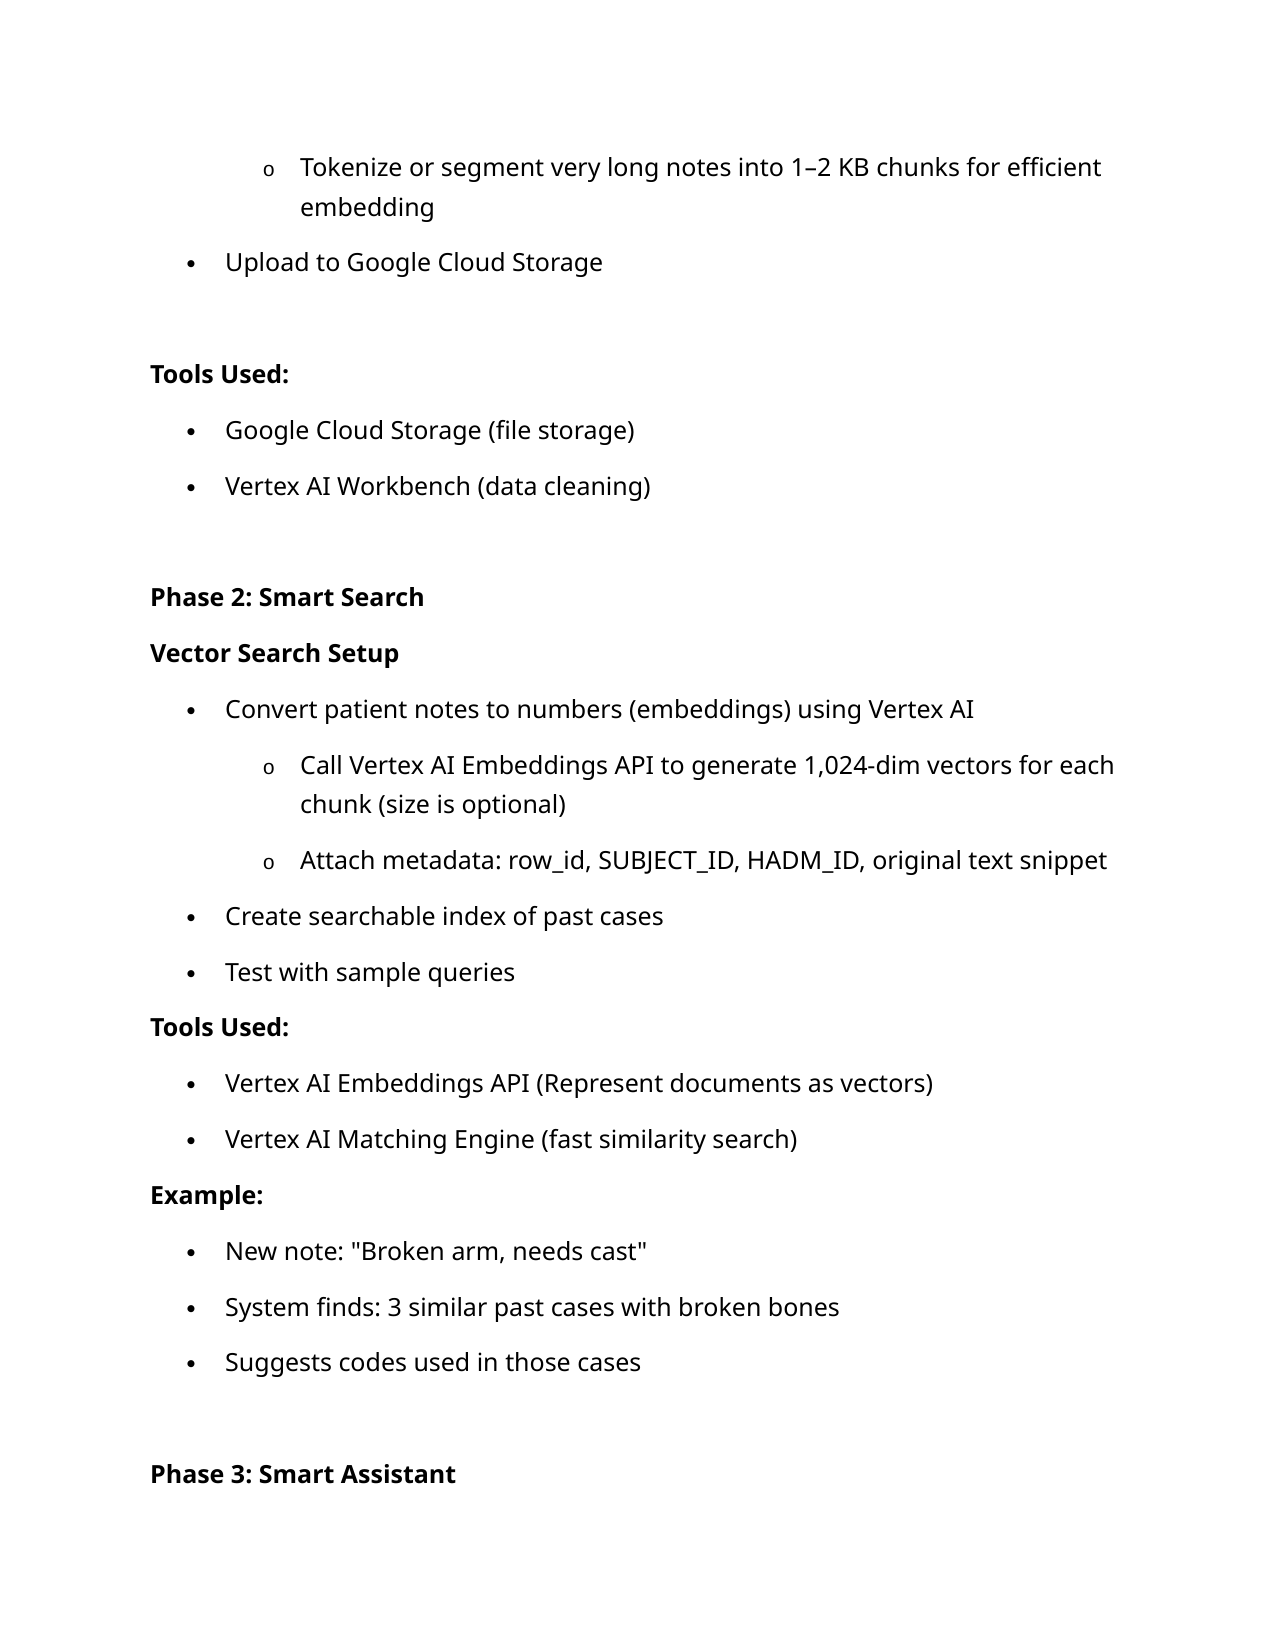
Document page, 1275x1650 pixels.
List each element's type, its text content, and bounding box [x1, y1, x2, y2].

text Example: [150, 1177, 1125, 1212]
list Convert patient notes to numbers (embeddings) using Vertex AI [187, 692, 1125, 726]
list Create searchable index of past cases [187, 898, 1125, 932]
text Phase 2: Smart Search [150, 580, 1125, 614]
list Suggests codes used in those cases [187, 1345, 1125, 1379]
list Tokenize or segment very long notes into 1–2 KB chunks for efficient embedding [262, 150, 1125, 223]
list Google Cloud Storage (file storage) [187, 412, 1125, 447]
list Test with sample queries [187, 954, 1125, 988]
list Call Vertex AI Embeddings API to generate 1,024-dim vectors for each chunk (size is optional) [262, 747, 1125, 821]
text Phase 3: Smart Assistant [150, 1457, 1125, 1491]
list Attach metadata: row_id, SUBJECT_ID, HADM_ID, original text snippet [262, 842, 1125, 877]
text Vector Search Setup [150, 636, 1125, 670]
list Vertex AI Matching Engine (fast similarity search) [187, 1122, 1125, 1156]
list New note: "Broken arm, needs cast" [187, 1233, 1125, 1267]
list Vertex AI Workbench (data cleaning) [187, 468, 1125, 502]
list System finds: 3 similar past cases with broken bones [187, 1289, 1125, 1323]
list Upload to Google Cloud Storage [187, 245, 1125, 279]
text Tools Used: [150, 1010, 1125, 1044]
list Vertex AI Embeddings API (Represent documents as vectors) [187, 1066, 1125, 1100]
text Tools Used: [150, 357, 1125, 391]
